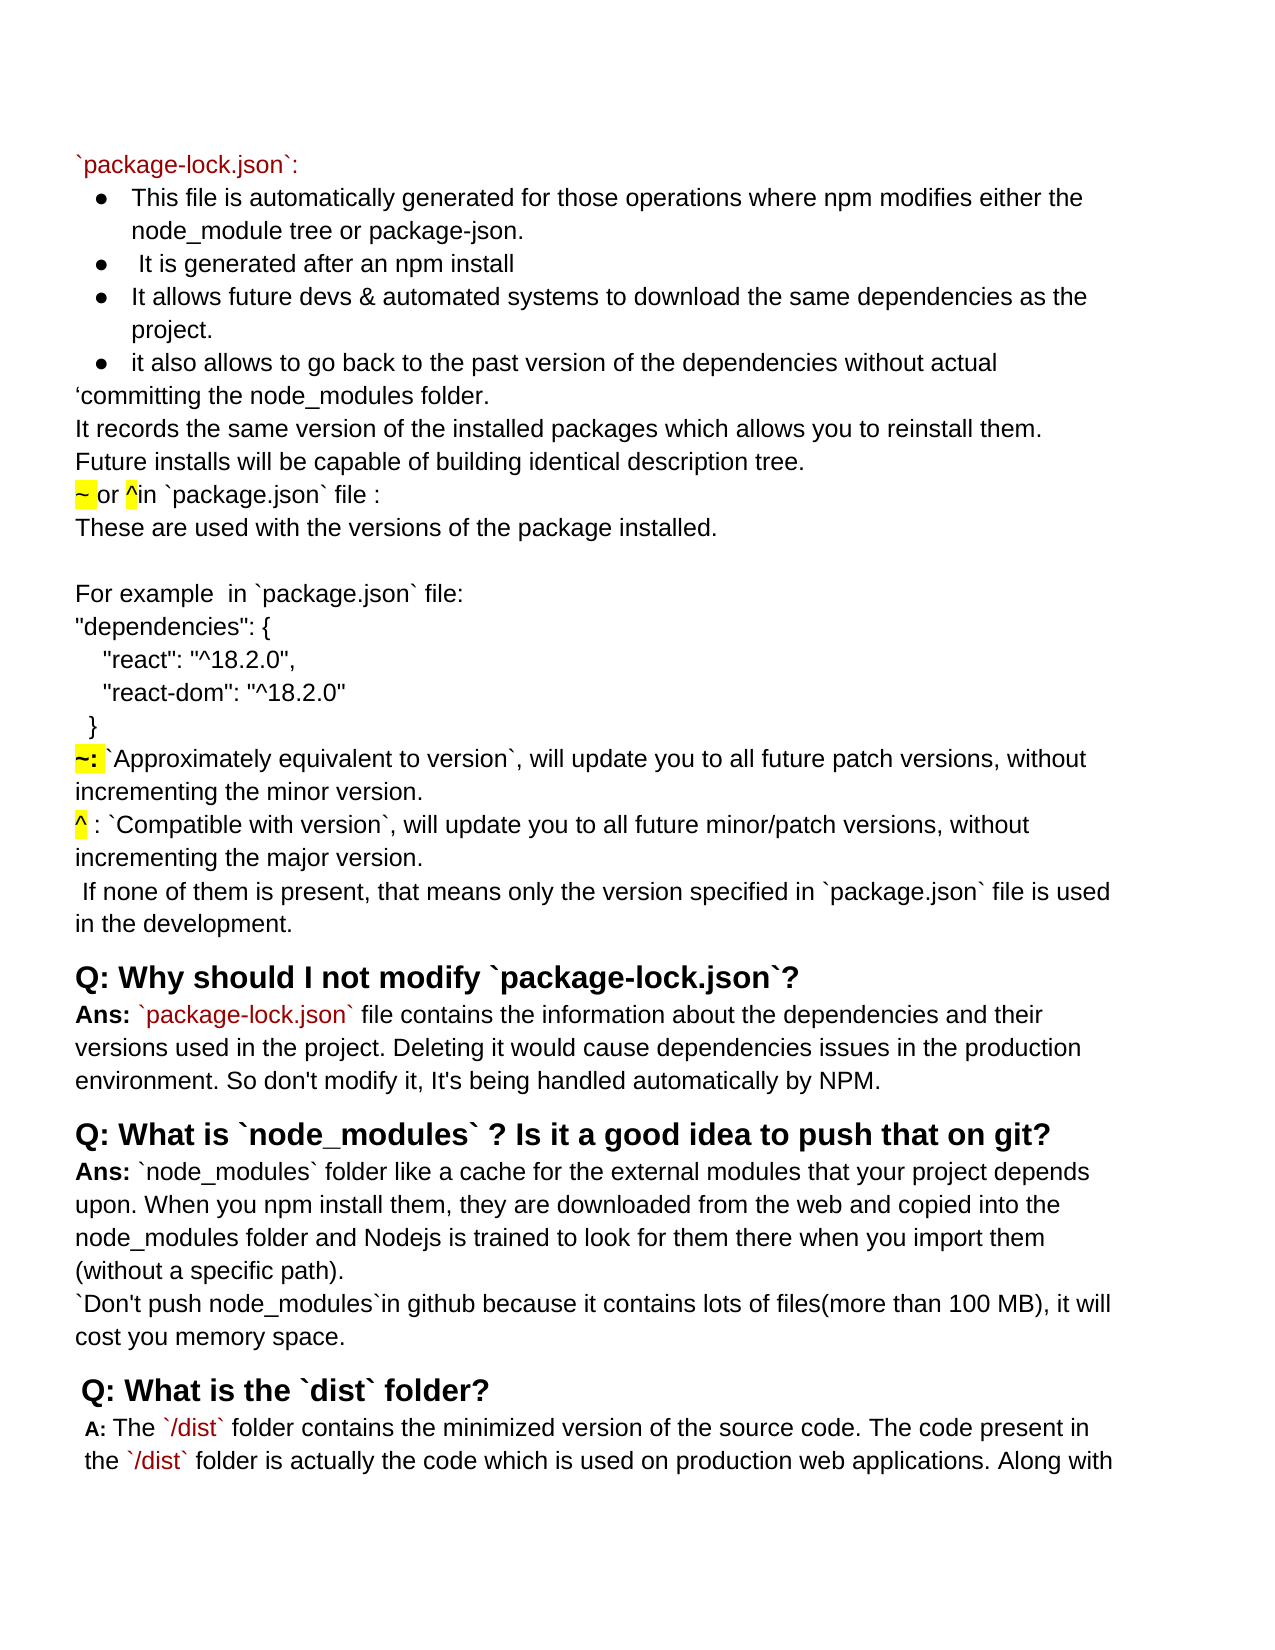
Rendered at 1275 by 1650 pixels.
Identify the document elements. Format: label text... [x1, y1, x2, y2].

text For example in `package.json` file: [75, 579, 1125, 608]
text Q: What is `node_modules` ? Is it a good idea to push that on git? [75, 1116, 1125, 1152]
text `package-lock.json`: [75, 150, 1125, 179]
text `Don't push node_modules`in github because it contains lots of files(more than 100 MB), it will cost you memory space. [75, 1289, 1125, 1351]
text ~ or ^in `package.json` file : [137, 480, 1125, 509]
text If none of them is present, that means only the version specified in `package.json` file is used in the development. [75, 876, 1125, 938]
text "react": "^18.2.0", [75, 645, 1125, 674]
text ~: `Approximately equivalent to version`, will update you to all future patch versions, without incrementing the minor version. [75, 744, 1125, 806]
text "react-dom": "^18.2.0" [75, 678, 1125, 707]
text } [75, 711, 1125, 740]
list It allows future devs & automated systems to download the same dependencies as the project. [94, 282, 1125, 344]
text Q: What is the `dist` folder? [75, 1372, 1125, 1407]
text Ans: `node_modules` folder like a cache for the external modules that your project depends upon. When you npm install them, they are downloaded from the web and copied into the node_modules folder and Nodejs is trained to look for them there when you import them (without a specific path). [75, 1157, 1125, 1285]
text Ans: `package-lock.json` file contains the information about the dependencies and their versions used in the project. Deleting it would cause dependencies issues in the production environment. So don't modify it, It's being handled automatically by NPM. [75, 1000, 1125, 1095]
text "dependencies": { [75, 612, 1125, 641]
text ‘committing the node_modules folder. [75, 381, 1125, 410]
text These are used with the versions of the package installed. [75, 513, 1125, 542]
text It records the same version of the installed packages which allows you to reinstall them. [75, 414, 1125, 443]
list It is generated after an npm install [94, 249, 1125, 278]
text ^ : `Compatible with version`, will update you to all future minor/patch versions, without incrementing the major version. [75, 810, 1125, 872]
list This file is automatically generated for those operations where npm modifies either the node_module tree or package-json. [94, 183, 1125, 245]
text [84, 1413, 1125, 1474]
text Future installs will be capable of building identical description tree. [75, 447, 1125, 476]
list it also allows to go back to the past version of the dependencies without actual [94, 348, 1125, 377]
text Q: Why should I not modify `package-lock.json`? [75, 959, 1125, 995]
